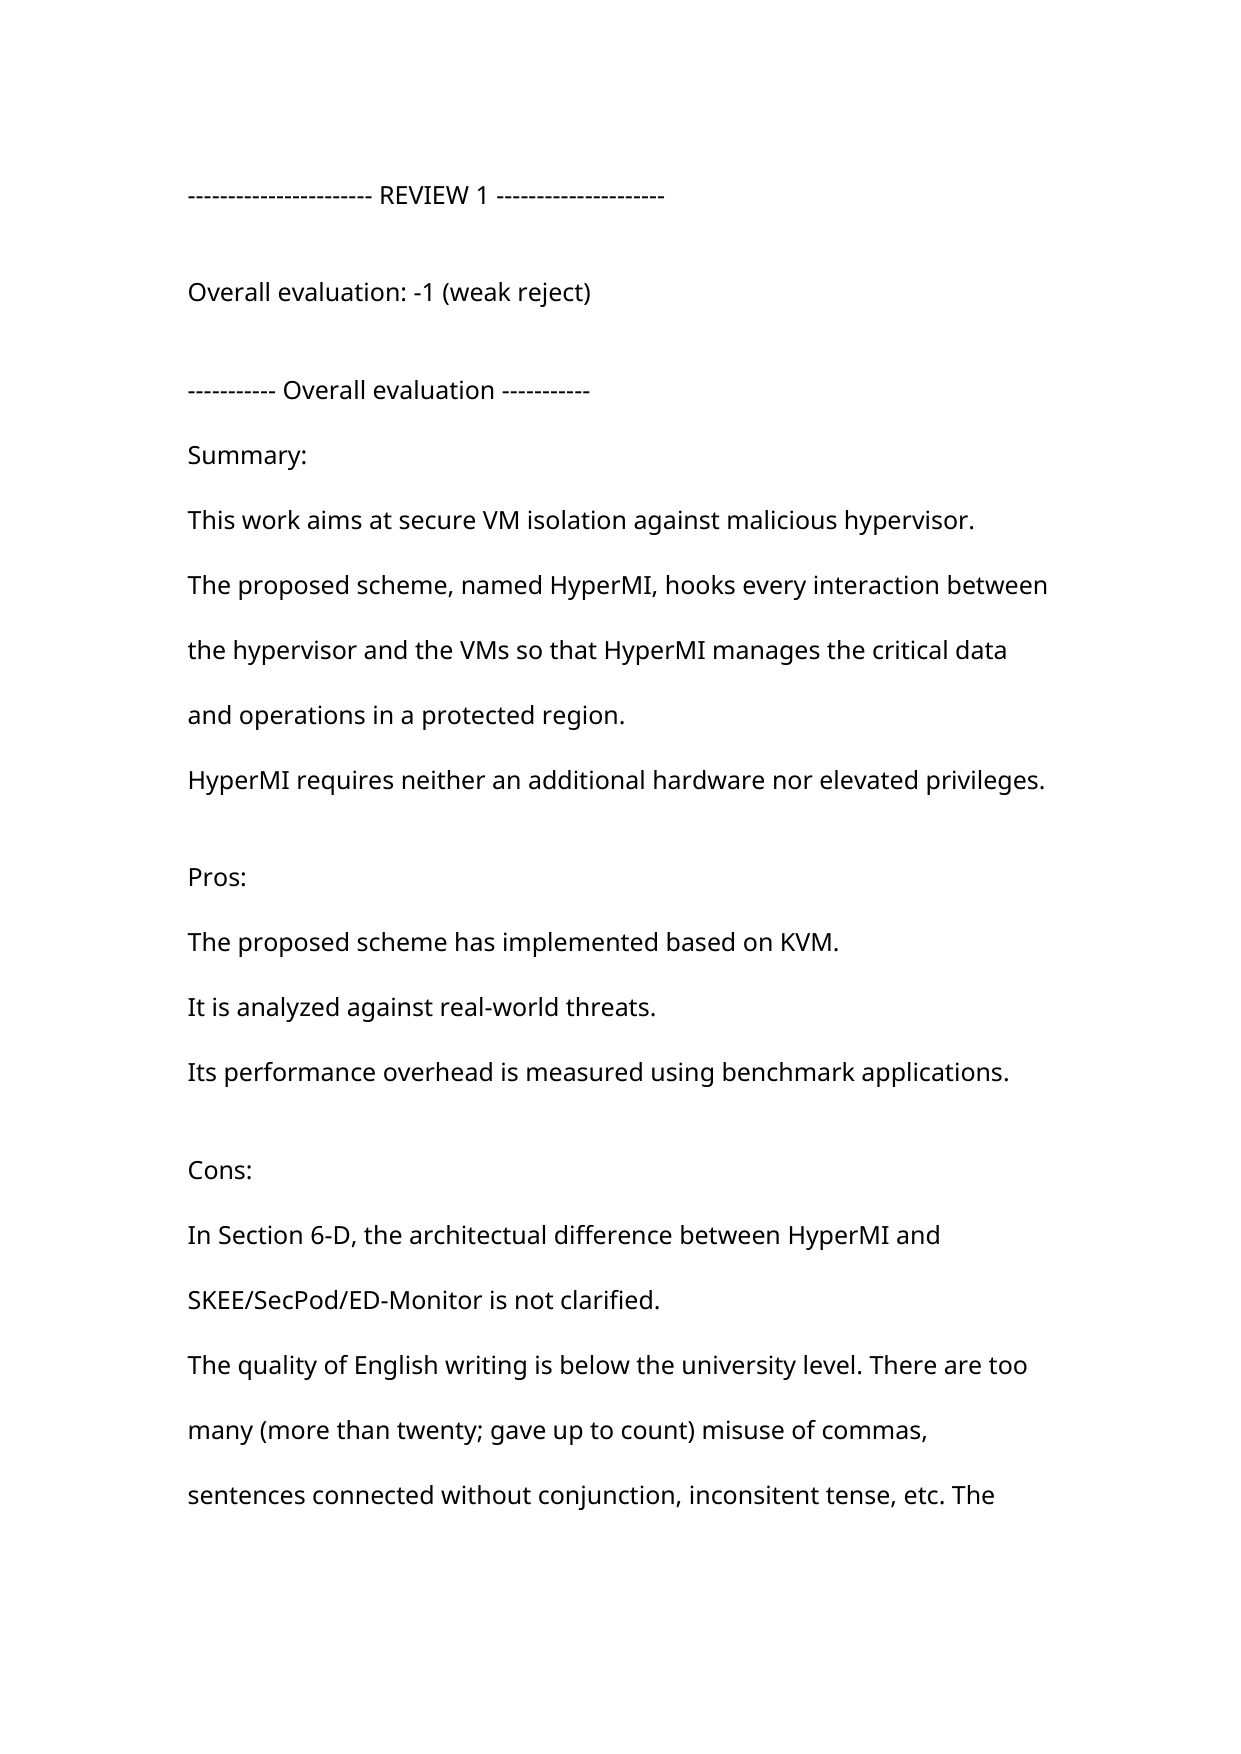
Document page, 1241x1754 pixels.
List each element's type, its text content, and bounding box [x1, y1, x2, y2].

text Summary: [187, 422, 1053, 487]
text This work aims at secure VM isolation against malicious hypervisor. [187, 487, 1053, 552]
text ----------------------- REVIEW 1 --------------------- [187, 162, 1053, 227]
text Cons: [187, 1137, 1053, 1202]
text Pros: [187, 844, 1053, 909]
text Overall evaluation: -1 (weak reject) [187, 259, 1053, 324]
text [187, 1332, 1053, 1527]
text In Section 6-D, the architectual difference between HyperMI and SKEE/SecPod/ED-Monitor is not clarified. [187, 1202, 1053, 1332]
text ----------- Overall evaluation ----------- [187, 357, 1053, 422]
text The proposed scheme, named HyperMI, hooks every interaction between the hypervisor and the VMs so that HyperMI manages the critical data and operations in a protected region. [187, 552, 1053, 747]
text The proposed scheme has implemented based on KVM. [187, 909, 1053, 974]
text Its performance overhead is measured using benchmark applications. [187, 1039, 1053, 1104]
text It is analyzed against real-world threats. [187, 974, 1053, 1039]
text HyperMI requires neither an additional hardware nor elevated privileges. [187, 747, 1053, 812]
